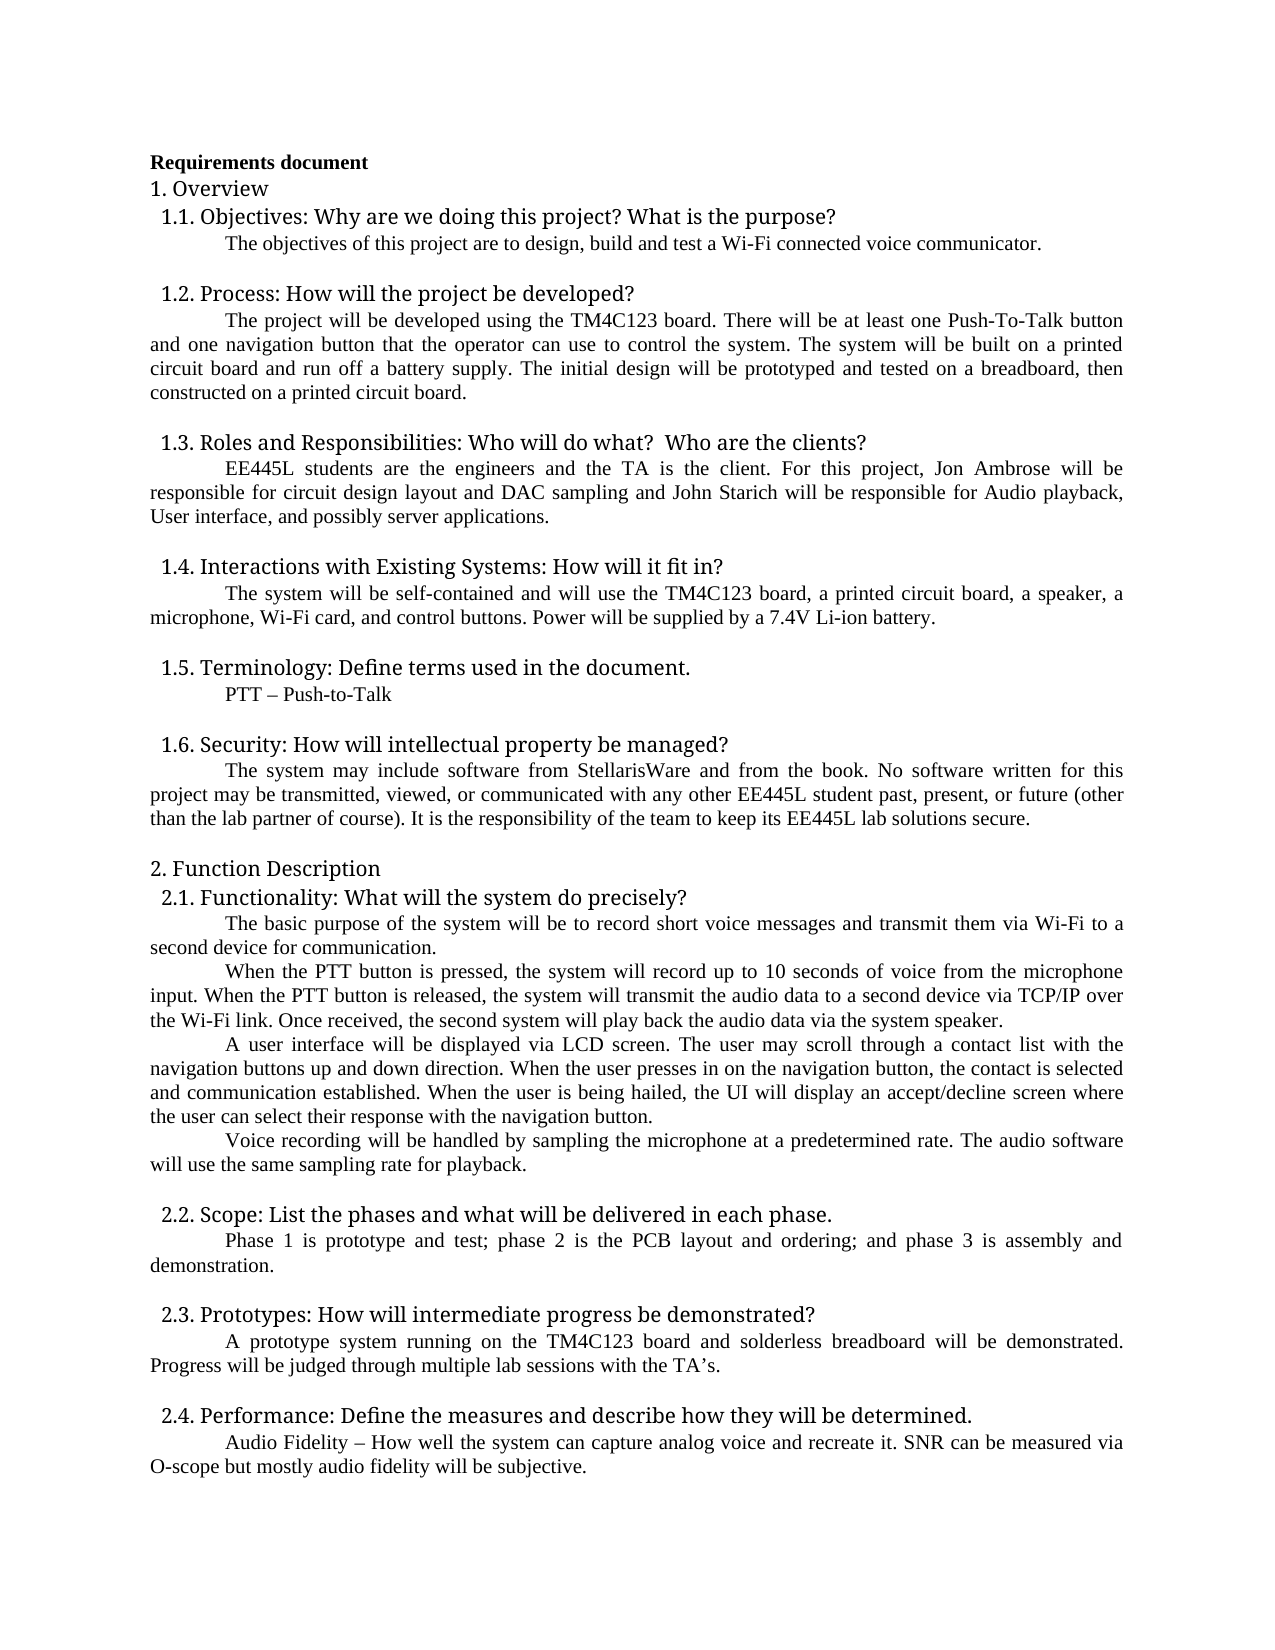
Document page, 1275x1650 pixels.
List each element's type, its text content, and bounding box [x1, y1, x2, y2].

text 1.3. Roles and Responsibilities: Who will do what? Who are the clients? [150, 428, 1125, 456]
text EE445L students are the engineers and the TA is the client. For this project, Jon Ambrose will be responsible for circuit design layout and DAC sampling and John Starich will be responsible for Audio playback, User interface, and possibly server applications. [150, 456, 1125, 528]
text Requirements document [150, 150, 1125, 174]
text 1.5. Terminology: Define terms used in the document. [150, 653, 1125, 682]
text 2.4. Performance: Define the measures and describe how they will be determined. [150, 1401, 1125, 1430]
text 1.6. Security: How will intellectual property be managed? [150, 730, 1125, 758]
text The objectives of this project are to design, build and test a Wi-Fi connected voice communicator. [150, 231, 1125, 255]
text When the PTT button is pressed, the system will record up to 10 seconds of voice from the microphone input. When the PTT button is released, the system will transmit the audio data to a second device via TCP/IP over the Wi-Fi link. Once received, the second system will play back the audio data via the system speaker. [150, 959, 1125, 1032]
text Audio Fidelity – How well the system can capture analog voice and recreate it. SNR can be measured via O-scope but mostly audio fidelity will be subjective. [150, 1430, 1125, 1478]
text 2.3. Prototypes: How will intermediate progress be demonstrated? [150, 1301, 1125, 1329]
text PTT – Push-to-Talk [150, 682, 1125, 706]
text 2.1. Functionality: What will the system do precisely? [150, 883, 1125, 911]
text Voice recording will be handled by sampling the microphone at a predetermined rate. The audio software will use the same sampling rate for playback. [150, 1128, 1125, 1176]
text The system will be self-contained and will use the TM4C123 board, a printed circuit board, a speaker, a microphone, Wi-Fi card, and control buttons. Power will be supplied by a 7.4V Li-ion battery. [150, 581, 1125, 629]
text 2. Function Description [150, 854, 1125, 883]
text The system may include software from StellarisWare and from the book. No software written for this project may be transmitted, viewed, or communicated with any other EE445L student past, present, or future (other than the lab partner of course). It is the responsibility of the team to keep its EE445L lab solutions secure. [150, 758, 1125, 830]
text 1.2. Process: How will the project be developed? [150, 279, 1125, 307]
text 1.4. Interactions with Existing Systems: How will it fit in? [150, 552, 1125, 581]
text A prototype system running on the TM4C123 board and solderless breadboard will be demonstrated. Progress will be judged through multiple lab sessions with the TA’s. [150, 1329, 1125, 1377]
text A user interface will be displayed via LCD screen. The user may scroll through a contact list with the navigation buttons up and down direction. When the user presses in on the navigation button, the contact is selected and communication established. When the user is being hailed, the UI will display an accept/decline screen where the user can select their response with the navigation button. [150, 1032, 1125, 1128]
text Phase 1 is prototype and test; phase 2 is the PCB layout and ordering; and phase 3 is assembly and demonstration. [150, 1228, 1125, 1277]
text The project will be developed using the TM4C123 board. There will be at least one Push-To-Talk button and one navigation button that the operator can use to control the system. The system will be built on a printed circuit board and run off a battery supply. The initial design will be prototyped and tested on a breadboard, then constructed on a printed circuit board. [150, 307, 1125, 404]
text The basic purpose of the system will be to record short voice messages and transmit them via Wi-Fi to a second device for communication. [150, 911, 1125, 959]
text 2.2. Scope: List the phases and what will be delivered in each phase. [150, 1200, 1125, 1228]
text 1. Overview [150, 174, 1125, 202]
text 1.1. Objectives: Why are we doing this project? What is the purpose? [150, 202, 1125, 231]
